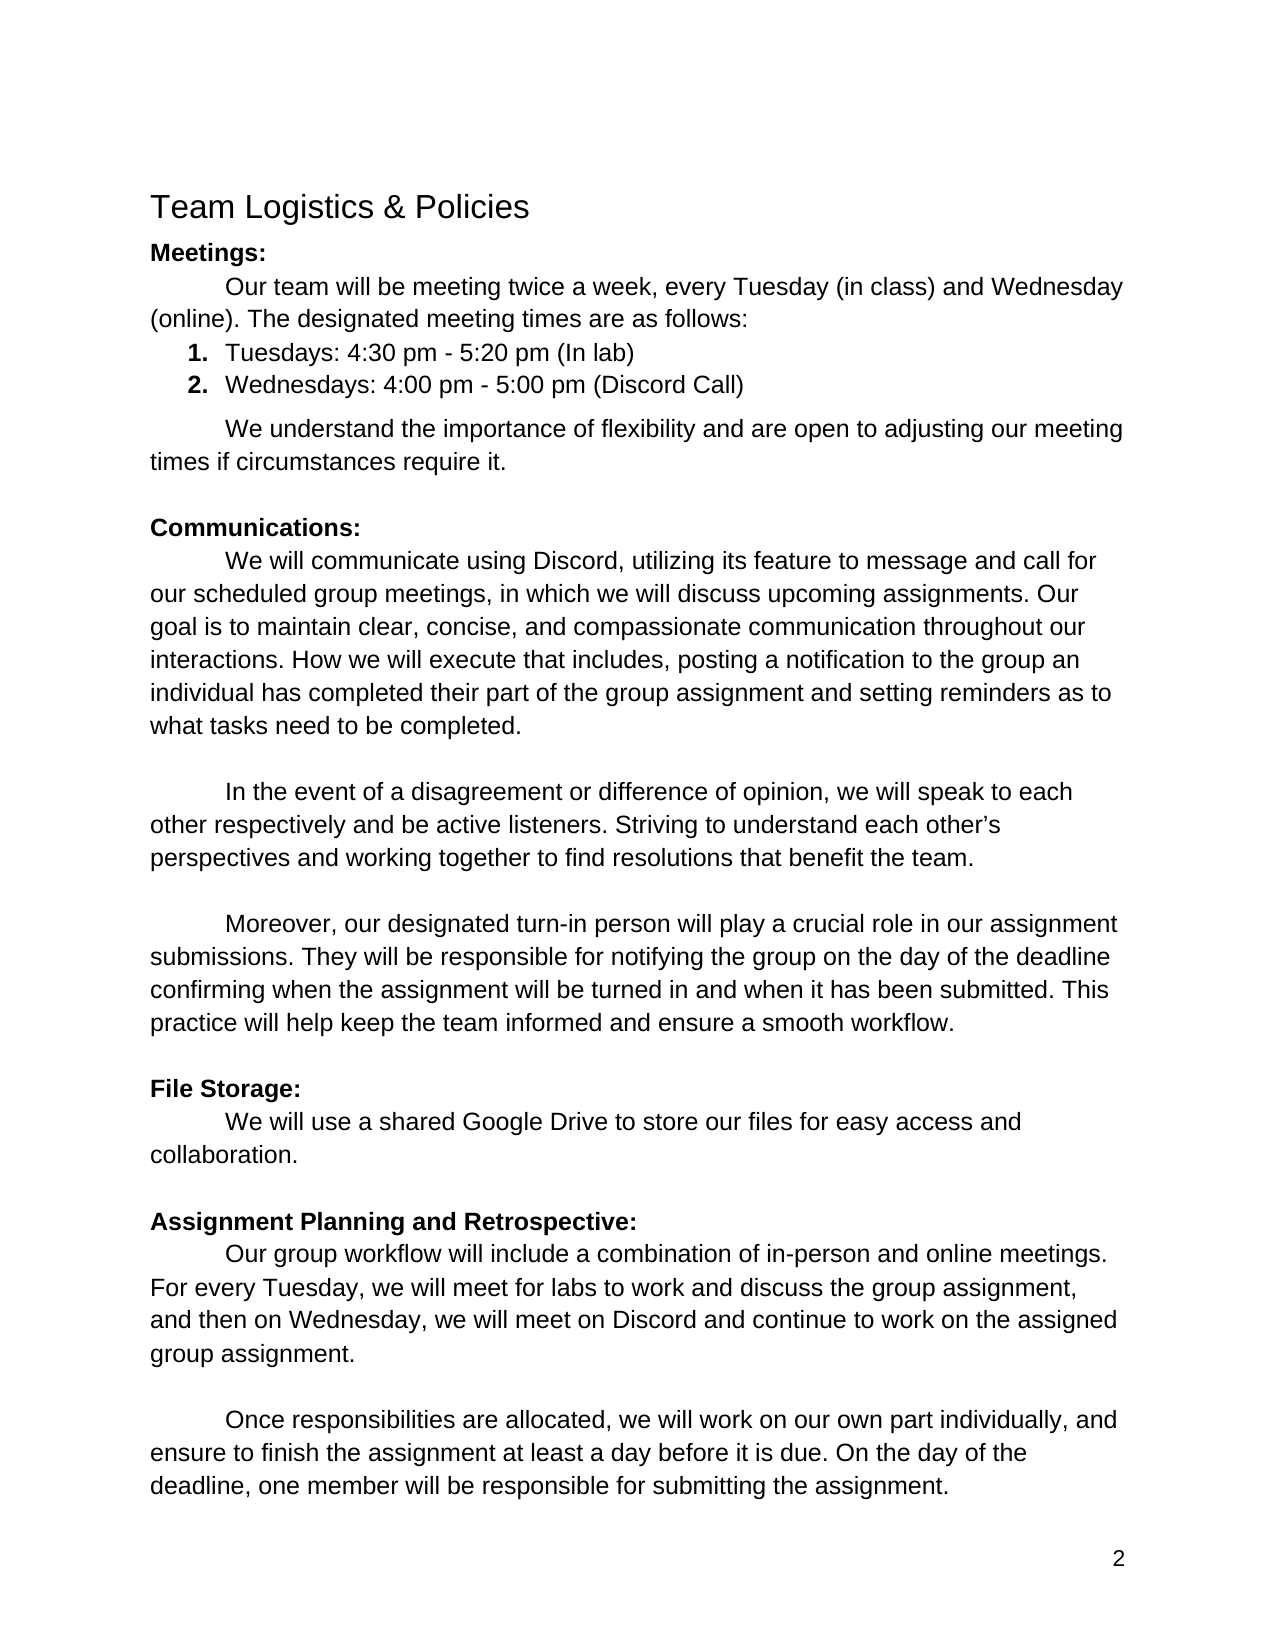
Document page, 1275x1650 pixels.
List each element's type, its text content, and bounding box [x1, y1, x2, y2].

text File Storage: [150, 1074, 1125, 1103]
text We will communicate using Discord, utilizing its feature to message and call for our scheduled group meetings, in which we will discuss upcoming assignments. Our goal is to maintain clear, concise, and compassionate communication throughout our interactions. How we will execute that includes, posting a notification to the group an individual has completed their part of the group assignment and setting reminders as to what tasks need to be completed. [150, 546, 1125, 740]
text Communications: [150, 513, 1125, 542]
text Moreover, our designated turn-in person will play a crucial role in our assignment submissions. They will be responsible for notifying the group on the day of the deadline confirming when the assignment will be turned in and when it has been submitted. This practice will help keep the team informed and ensure a smooth workflow. [150, 909, 1125, 1037]
text Assignment Planning and Retrospective: [150, 1206, 1125, 1235]
text We understand the importance of flexibility and are open to adjusting our meeting times if circumstances require it. [150, 414, 1125, 476]
text In the event of a disagreement or difference of opinion, we will speak to each other respectively and be active listeners. Striving to understand each other’s perspectives and working together to find resolutions that benefit the team. [150, 777, 1125, 872]
text We will use a shared Google Drive to store our files for easy access and collaboration. [150, 1107, 1125, 1169]
text Our group workflow will include a combination of in-person and online meetings. For every Tuesday, we will meet for labs to work and discuss the group assignment, and then on Wednesday, we will meet on Discord and continue to work on the assigned group assignment. [150, 1239, 1125, 1367]
list Wednesdays: 4:00 pm - 5:00 pm (Discord Call) [187, 371, 1125, 399]
text Once responsibilities are allocated, we will work on our own part individually, and ensure to finish the assignment at least a day before it is due. On the day of the deadline, one member will be responsible for submitting the assignment. [150, 1404, 1125, 1499]
text Our team will be meeting twice a week, every Tuesday (in class) and Wednesday (online). The designated meeting times are as follows: [150, 271, 1125, 333]
text Meetings: [150, 238, 1125, 267]
list Tuesdays: 4:30 pm - 5:20 pm (In lab) [187, 337, 1125, 366]
subtitle Team Logistics & Policies [150, 187, 1125, 226]
